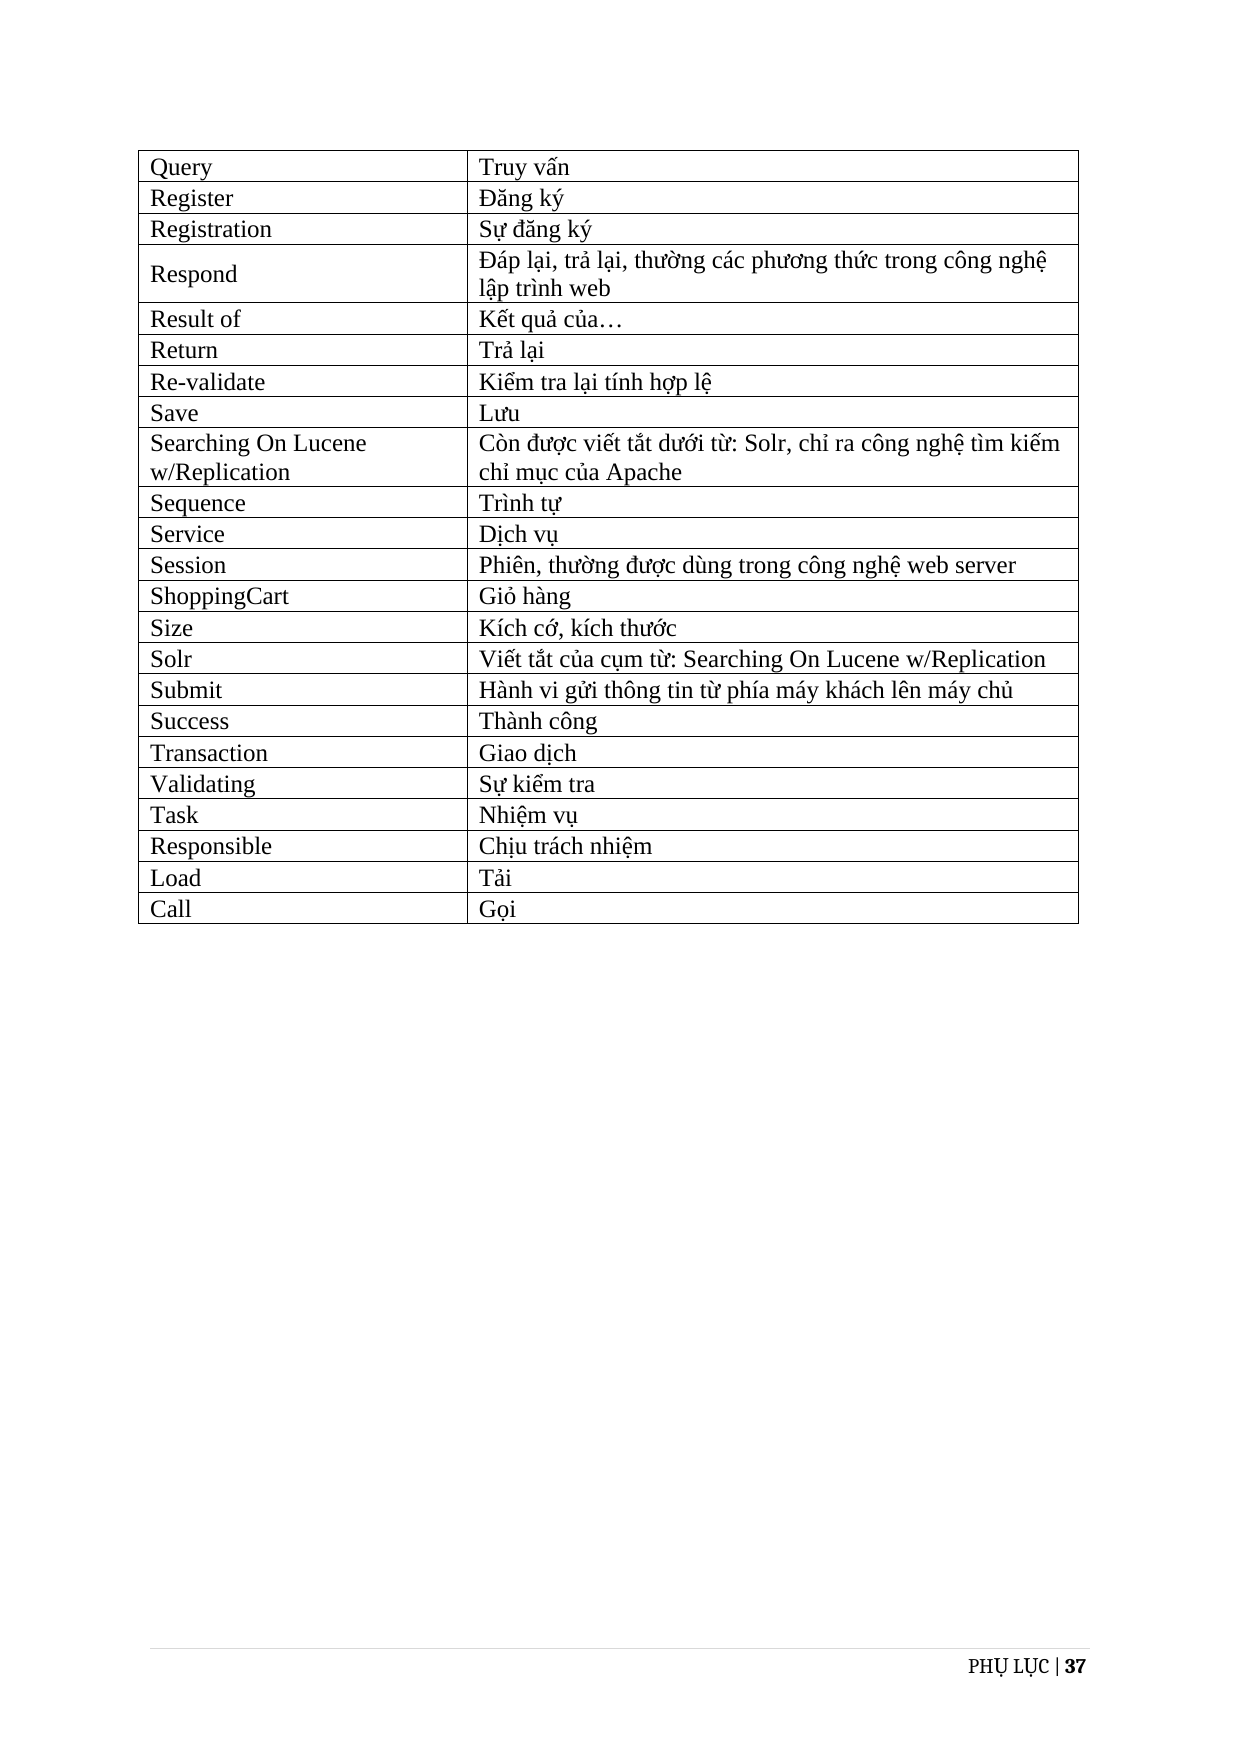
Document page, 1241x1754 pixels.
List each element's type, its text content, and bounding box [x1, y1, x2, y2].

table_cell Solr [139, 643, 467, 673]
table_cell Kết quả của… [468, 303, 1078, 333]
table_cell Đăng ký [468, 182, 1078, 212]
table_cell Return [139, 335, 467, 365]
table_cell Trả lại [468, 335, 1078, 365]
table_cell Task [139, 799, 467, 829]
table_cell Re-validate [139, 366, 467, 396]
table_cell Size [139, 612, 467, 642]
table_cell Còn được viết tắt dưới từ: Solr, chỉ ra công nghệ tìm kiếm chỉ mục của Apache [468, 428, 1078, 486]
table_cell Nhiệm vụ [468, 799, 1078, 829]
table_cell Sự kiểm tra [468, 768, 1078, 798]
table_cell Lưu [468, 397, 1078, 427]
table_cell Call [139, 893, 467, 923]
table_cell Gọi [468, 893, 1078, 923]
table_cell Transaction [139, 737, 467, 767]
table_cell Sequence [139, 487, 467, 517]
table_cell Register [139, 182, 467, 212]
table_cell Query [139, 151, 467, 181]
table_cell Truy vấn [468, 151, 1078, 181]
table_cell Result of [139, 303, 467, 333]
table_cell Đáp lại, trả lại, thường các phương thức trong công nghệ lập trình web [468, 245, 1078, 302]
table_cell Viết tắt của cụm từ: Searching On Lucene w/Replication [468, 643, 1078, 673]
table_cell Giao dịch [468, 737, 1078, 767]
table_cell Service [139, 518, 467, 548]
table_cell Respond [139, 245, 467, 302]
table_cell Save [139, 397, 467, 427]
table_cell Phiên, thường được dùng trong công nghệ web server [468, 549, 1078, 579]
table_cell Dịch vụ [468, 518, 1078, 548]
table_cell Success [139, 706, 467, 736]
table_cell ShoppingCart [139, 581, 467, 611]
table_cell Trình tự [468, 487, 1078, 517]
table_cell Registration [139, 214, 467, 244]
table_cell Hành vi gửi thông tin từ phía máy khách lên máy chủ [468, 674, 1078, 704]
table_cell Thành công [468, 706, 1078, 736]
table_cell Validating [139, 768, 467, 798]
table_cell Load [139, 862, 467, 892]
table_cell Responsible [139, 831, 467, 861]
table_cell Kiểm tra lại tính hợp lệ [468, 366, 1078, 396]
table_cell Searching On Lucene w/Replication [139, 428, 467, 486]
table_cell Session [139, 549, 467, 579]
table_cell Tải [468, 862, 1078, 892]
table_cell Kích cớ, kích thước [468, 612, 1078, 642]
table_cell Giỏ hàng [468, 581, 1078, 611]
table_cell Sự đăng ký [468, 214, 1078, 244]
table_cell Chịu trách nhiệm [468, 831, 1078, 861]
table_cell Submit [139, 674, 467, 704]
